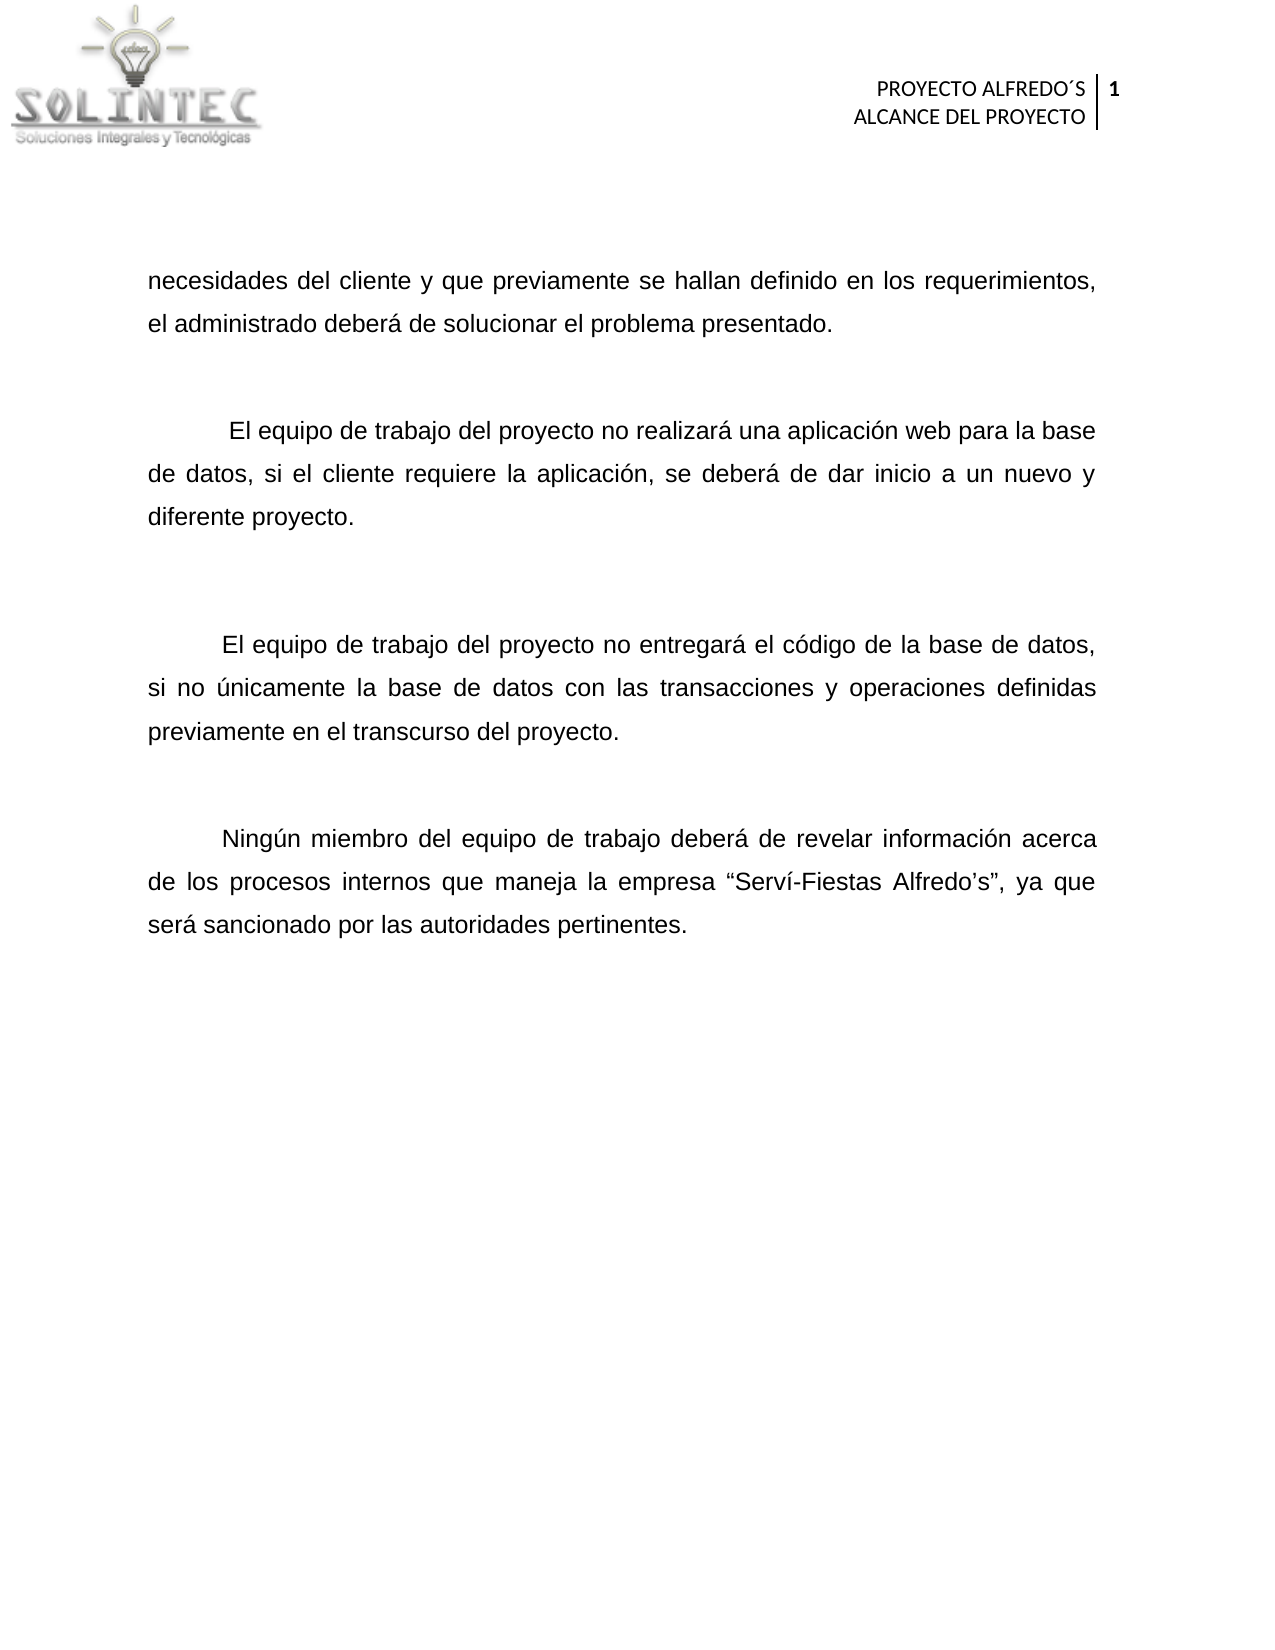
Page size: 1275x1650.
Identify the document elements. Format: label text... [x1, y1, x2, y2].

text El equipo de trabajo del proyecto no realizará una aplicación web para la base de datos, si el cliente requiere la aplicación, se deberá de dar inicio a un nuevo y diferente proyecto. [148, 416, 1098, 531]
text Ningún miembro del equipo de trabajo deberá de revelar información acerca de los procesos internos que maneja la empresa “Serví-Fiestas Alfredo’s”, ya que será sancionado por las autoridades pertinentes. [148, 823, 1098, 938]
text El equipo de trabajo del proyecto no entregará el código de la base de datos, si no únicamente la base de datos con las transacciones y operaciones definidas previamente en el transcurso del proyecto. [148, 630, 1098, 745]
picture [10, 0, 264, 147]
